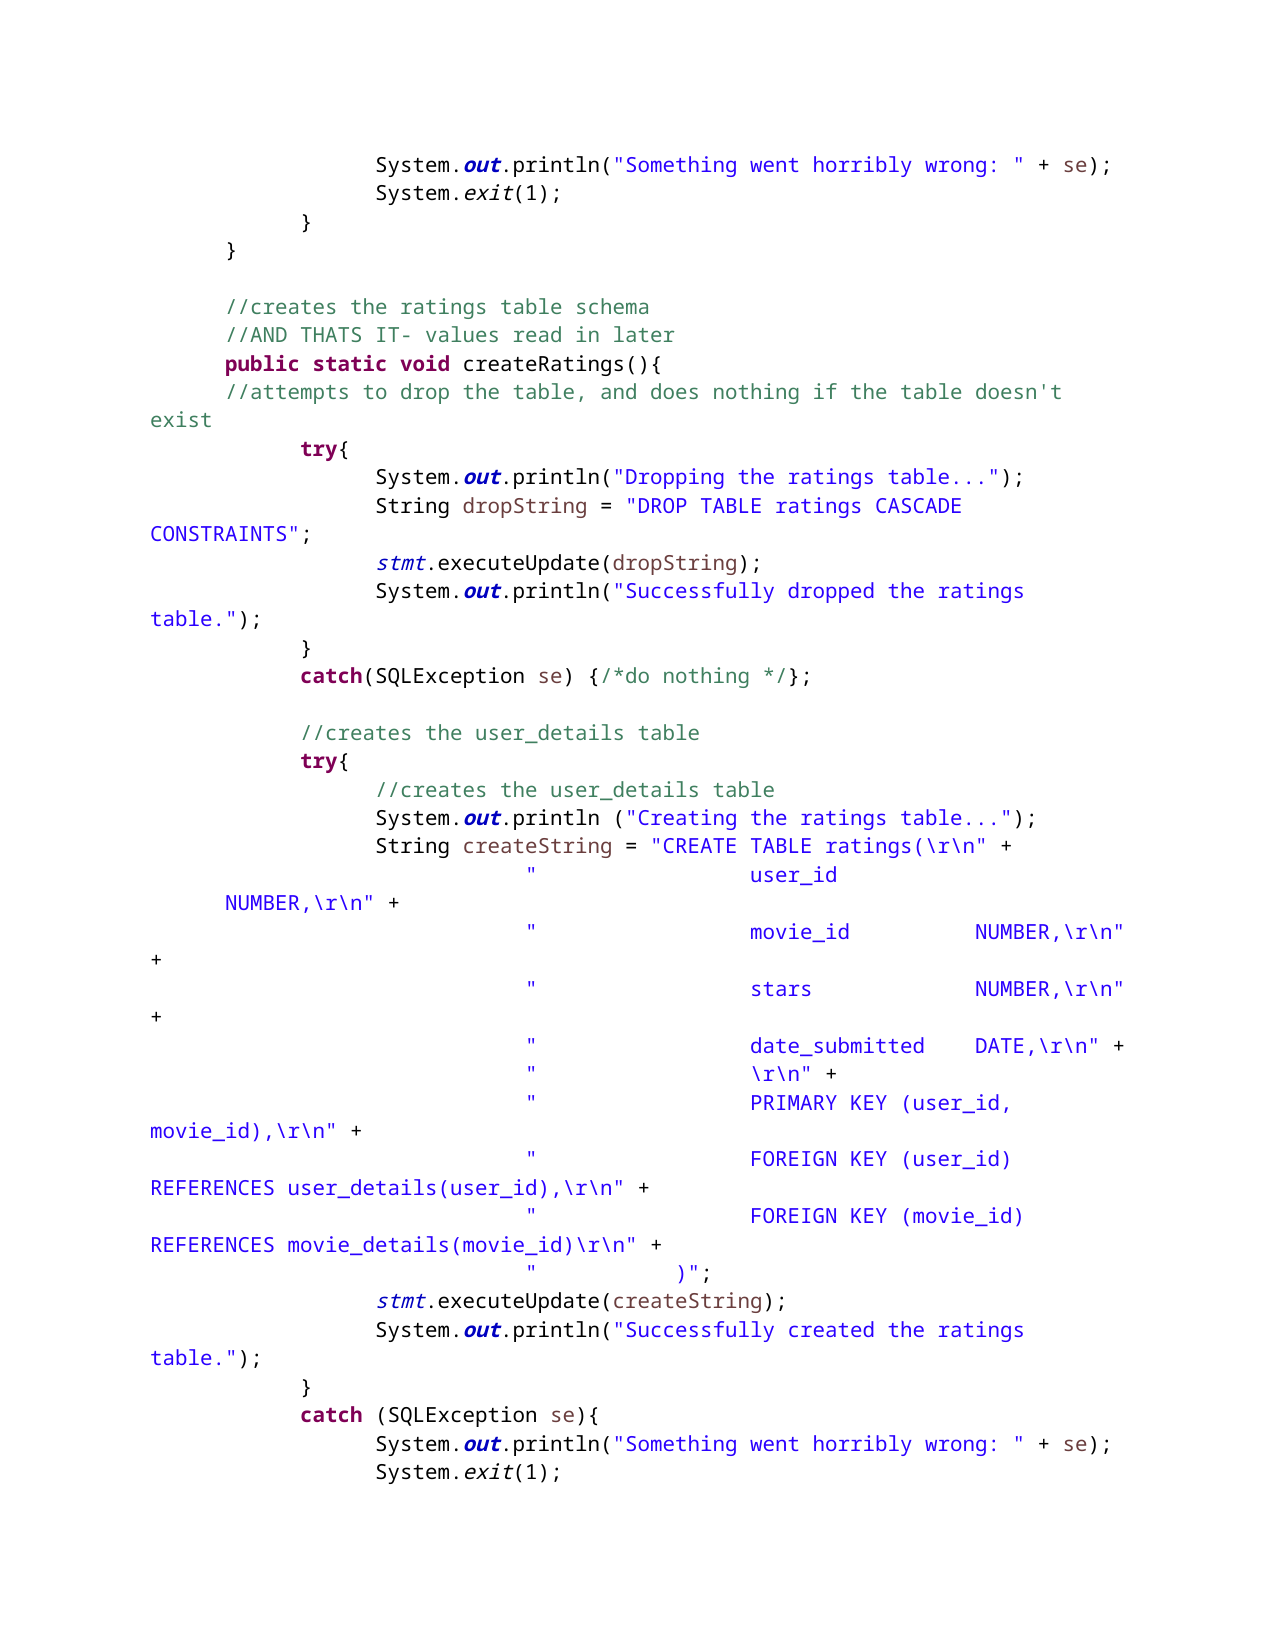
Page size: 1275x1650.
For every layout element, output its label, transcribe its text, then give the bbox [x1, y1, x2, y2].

text //AND THATS IT- values read in later [150, 320, 1125, 349]
text System.out.println("Successfully dropped the ratings table."); [150, 576, 1125, 633]
text stmt.executeUpdate(createString); [150, 1287, 1125, 1315]
text } [150, 207, 1125, 235]
text System.out.println ("Creating the ratings table..."); [150, 803, 1125, 832]
text System.exit(1); [150, 178, 1125, 207]
text String createString = "CREATE TABLE ratings(\r\n" + [150, 832, 1125, 860]
text //creates the user_details table [150, 718, 1125, 746]
text System.exit(1); [150, 1457, 1125, 1486]
text " stars NUMBER,\r\n" + [150, 974, 1125, 1031]
text System.out.println("Something went horribly wrong: " + se); [150, 150, 1125, 178]
text } [150, 235, 1125, 264]
text stmt.executeUpdate(dropString); [150, 548, 1125, 576]
text " \r\n" + [150, 1059, 1125, 1088]
text public static void createRatings(){ [150, 349, 1125, 377]
text } [150, 1372, 1125, 1400]
text System.out.println("Dropping the ratings table..."); [150, 462, 1125, 491]
text catch(SQLException se) {/*do nothing */}; [150, 661, 1125, 690]
text try{ [150, 434, 1125, 462]
text System.out.println("Successfully created the ratings table."); [150, 1315, 1125, 1372]
text System.out.println("Something went horribly wrong: " + se); [150, 1429, 1125, 1457]
text catch (SQLException se){ [150, 1400, 1125, 1429]
text " movie_id NUMBER,\r\n" + [150, 917, 1125, 974]
text " FOREIGN KEY (user_id) REFERENCES user_details(user_id),\r\n" + [150, 1144, 1125, 1201]
text } [150, 633, 1125, 661]
text " user_id NUMBER,\r\n" + [150, 860, 1125, 917]
text " )"; [150, 1258, 1125, 1287]
text String dropString = "DROP TABLE ratings CASCADE CONSTRAINTS"; [150, 491, 1125, 548]
text " date_submitted DATE,\r\n" + [150, 1031, 1125, 1059]
text try{ [150, 746, 1125, 775]
text //creates the user_details table [150, 775, 1125, 803]
text //attempts to drop the table, and does nothing if the table doesn't exist [150, 377, 1125, 434]
text " FOREIGN KEY (movie_id) REFERENCES movie_details(movie_id)\r\n" + [150, 1201, 1125, 1258]
text " PRIMARY KEY (user_id, movie_id),\r\n" + [150, 1088, 1125, 1144]
text //creates the ratings table schema [150, 292, 1125, 320]
